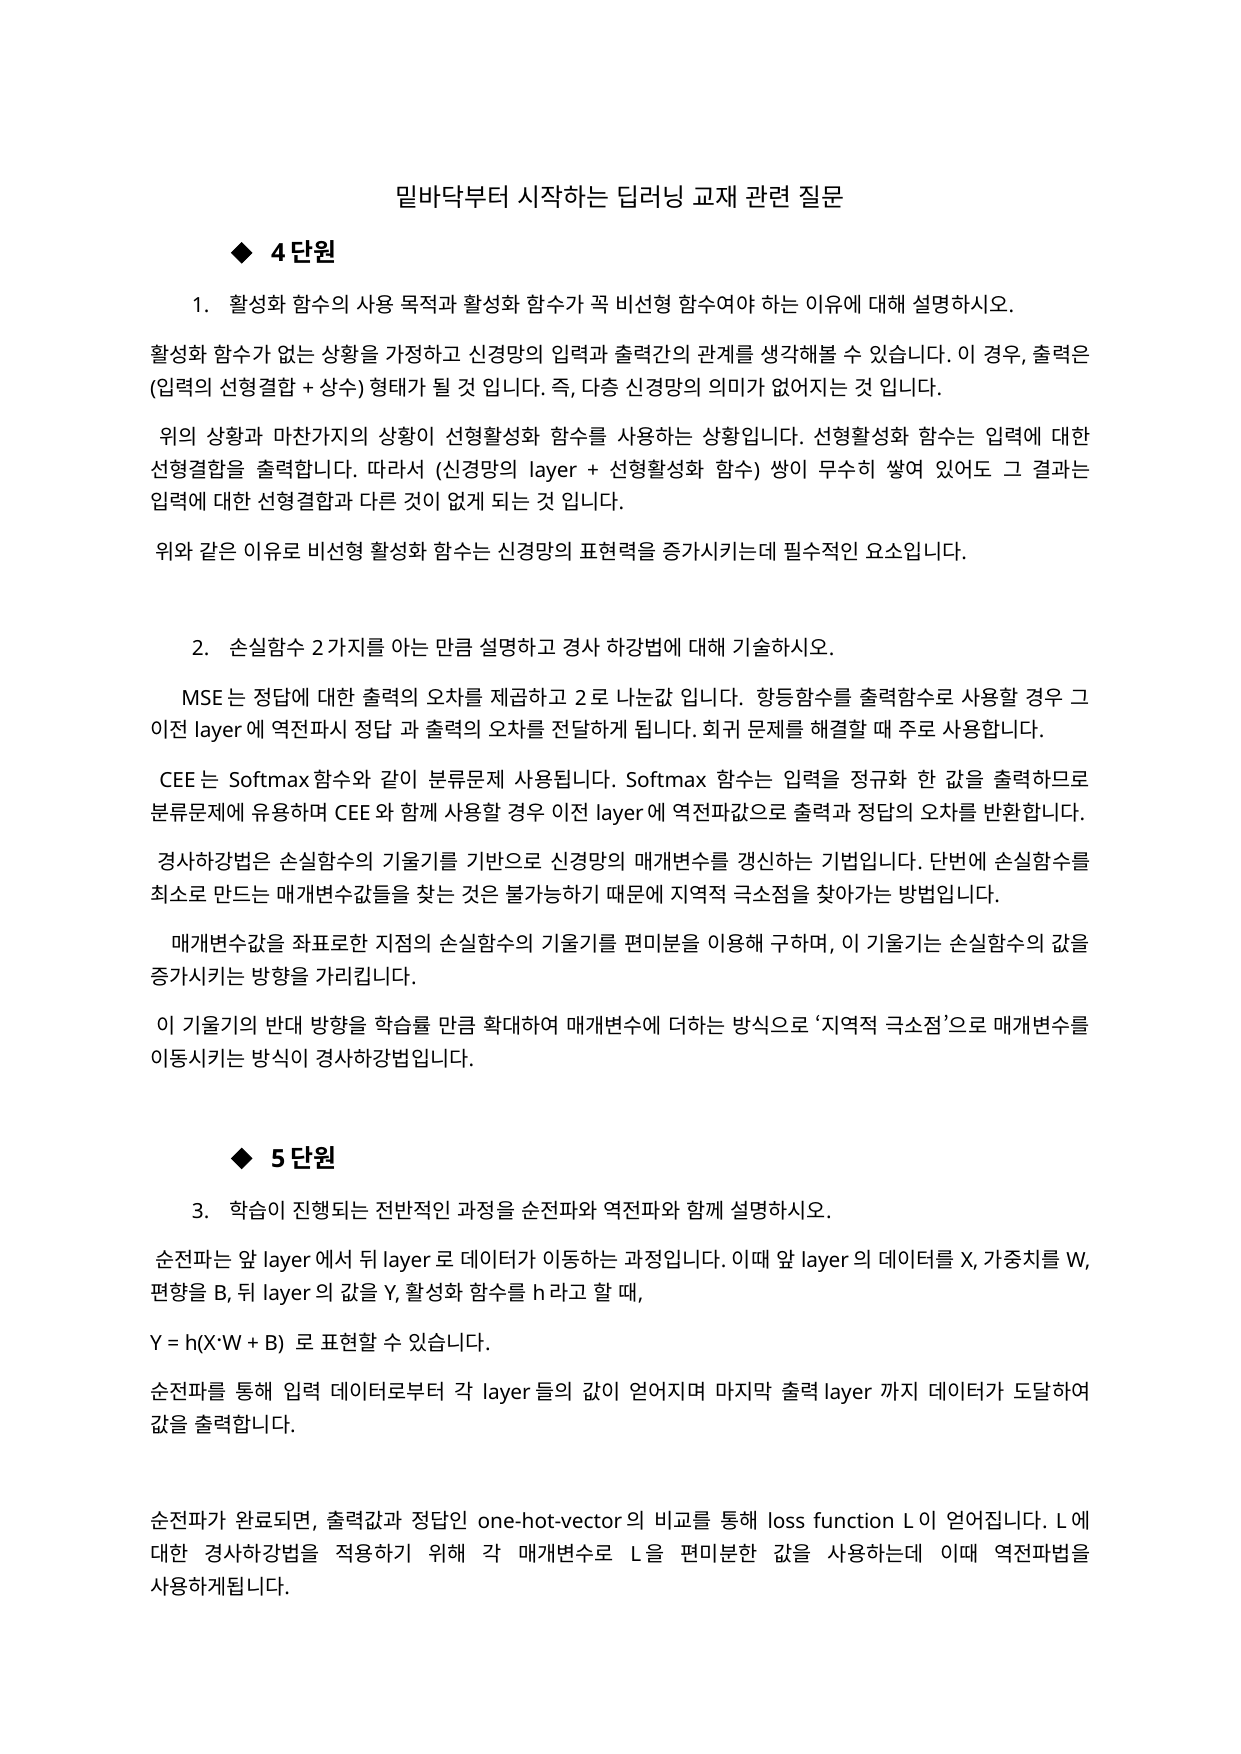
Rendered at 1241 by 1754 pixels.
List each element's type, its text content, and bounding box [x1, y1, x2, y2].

text 순전파가 완료되면, 출력값과 정답인 one-hot-vector의 비교를 통해 loss function L이 얻어집니다. L에 대한 경사하강법을 적용하기 위해 각 매개변수로 L을 편미분한 값을 사용하는데 이때 역전파법을 사용하게됩니다. [150, 1504, 1090, 1600]
text 위와 같은 이유로 비선형 활성화 함수는 신경망의 표현력을 증가시키는데 필수적인 요소입니다. [150, 535, 1090, 565]
text 경사하강법은 손실함수의 기울기를 기반으로 신경망의 매개변수를 갱신하는 기법입니다. 단번에 손실함수를 최소로 만드는 매개변수값들을 찾는 것은 불가능하기 때문에 지역적 극소점을 찾아가는 방법입니다. [150, 845, 1090, 908]
text 밑바닥부터 시작하는 딥러닝 교재 관련 질문 [150, 177, 1090, 213]
list 5단원 [229, 1138, 1090, 1175]
text MSE는 정답에 대한 출력의 오차를 제곱하고 2로 나눈값 입니다. 항등함수를 출력함수로 사용할 경우 그 이전 layer에 역전파시 정답 과 출력의 오차를 전달하게 됩니다. 회귀 문제를 해결할 때 주로 사용합니다. [150, 681, 1090, 744]
text 순전파를 통해 입력 데이터로부터 각 layer들의 값이 얻어지며 마지막 출력layer 까지 데이터가 도달하여 값을 출력합니다. [150, 1375, 1090, 1438]
text 위의 상황과 마찬가지의 상황이 선형활성화 함수를 사용하는 상황입니다. 선형활성화 함수는 입력에 대한 선형결합을 출력합니다. 따라서 (신경망의 layer + 선형활성화 함수) 쌍이 무수히 쌓여 있어도 그 결과는 입력에 대한 선형결합과 다른 것이 없게 되는 것 입니다. [150, 420, 1090, 516]
text 이 기울기의 반대 방향을 학습률 만큼 확대하여 매개변수에 더하는 방식으로 ‘지역적 극소점’으로 매개변수를 이동시키는 방식이 경사하강법입니다. [150, 1009, 1090, 1072]
list 학습이 진행되는 전반적인 과정을 순전파와 역전파와 함께 설명하시오. [192, 1194, 1090, 1224]
text 순전파는 앞 layer에서 뒤layer로 데이터가 이동하는 과정입니다. 이때 앞 layer의 데이터를 X, 가중치를 W, 편향을 B, 뒤 layer의 값을 Y, 활성화 함수를 h라고 할 때, [150, 1244, 1090, 1307]
text Y = h(XW + B) 로 표현할 수 있습니다. [150, 1326, 1090, 1356]
list 손실함수 2가지를 아는 만큼 설명하고 경사 하강법에 대해 기술하시오. [192, 632, 1090, 662]
text 매개변수값을 좌표로한 지점의 손실함수의 기울기를 편미분을 이용해 구하며, 이 기울기는 손실함수의 값을 증가시키는 방향을 가리킵니다. [150, 927, 1090, 990]
text CEE는 Softmax함수와 같이 분류문제 사용됩니다. Softmax 함수는 입력을 정규화 한 값을 출력하므로 분류문제에 유용하며 CEE와 함께 사용할 경우 이전 layer에 역전파값으로 출력과 정답의 오차를 반환합니다. [150, 763, 1090, 826]
list 활성화 함수의 사용 목적과 활성화 함수가 꼭 비선형 함수여야 하는 이유에 대해 설명하시오. [192, 289, 1090, 319]
text 활성화 함수가 없는 상황을 가정하고 신경망의 입력과 출력간의 관계를 생각해볼 수 있습니다. 이 경우, 출력은 (입력의 선형결합 + 상수) 형태가 될 것 입니다. 즉, 다층 신경망의 의미가 없어지는 것 입니다. [150, 338, 1090, 401]
list 4단원 [229, 233, 1090, 269]
